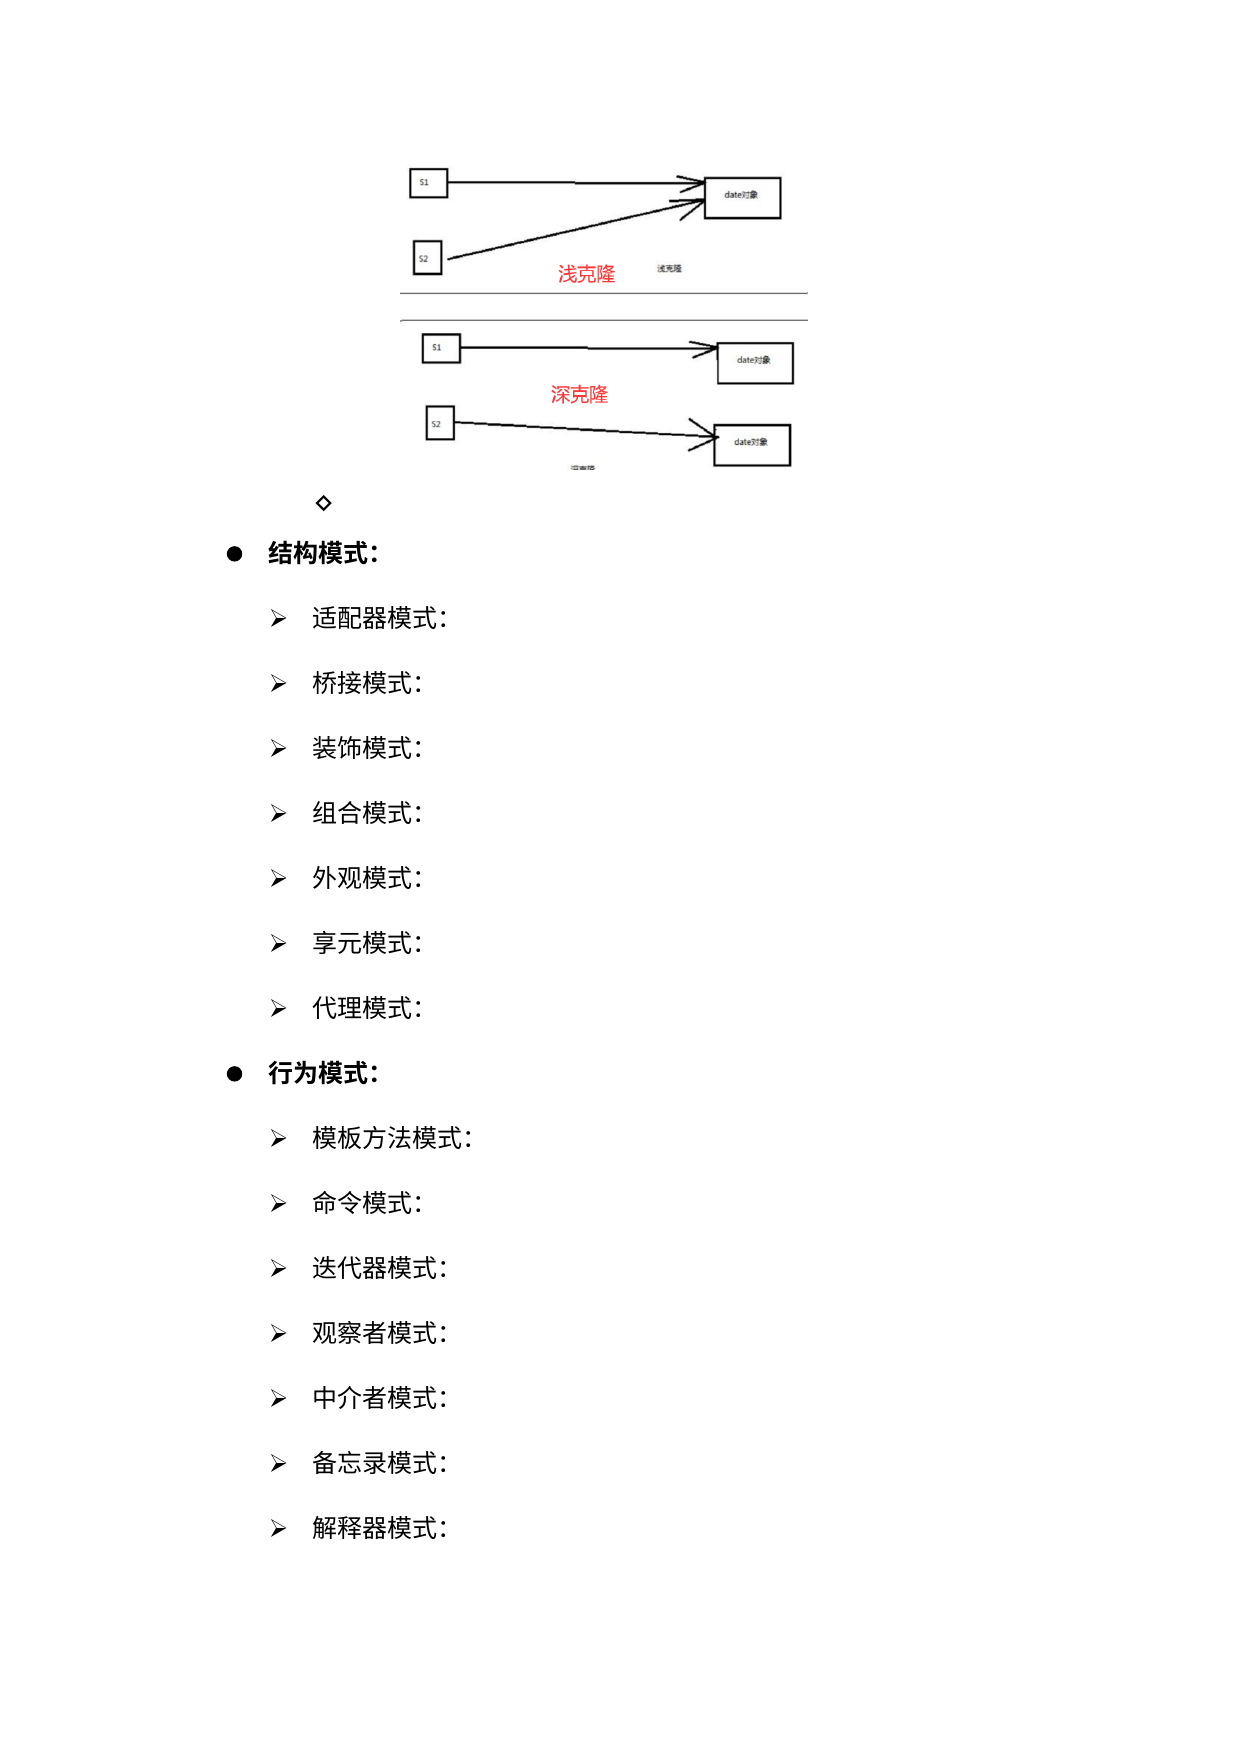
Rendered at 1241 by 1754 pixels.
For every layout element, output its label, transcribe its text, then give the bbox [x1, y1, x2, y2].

list 结构模式： [225, 519, 1053, 584]
picture [400, 162, 808, 470]
list 备忘录模式： [269, 1429, 1053, 1494]
list 命令模式： [269, 1169, 1053, 1234]
list 享元模式： [269, 909, 1053, 974]
list 迭代器模式： [269, 1234, 1053, 1299]
list 模板方法模式： [269, 1104, 1053, 1169]
list 桥接模式： [269, 649, 1053, 714]
list 解释器模式： [269, 1494, 1053, 1559]
list 代理模式： [269, 974, 1053, 1039]
list 装饰模式： [269, 714, 1053, 779]
list 适配器模式： [269, 584, 1053, 649]
list 中介者模式： [269, 1364, 1053, 1429]
list 组合模式： [269, 779, 1053, 844]
list 行为模式： [225, 1039, 1053, 1104]
list 外观模式： [269, 844, 1053, 909]
list 观察者模式： [269, 1299, 1053, 1364]
